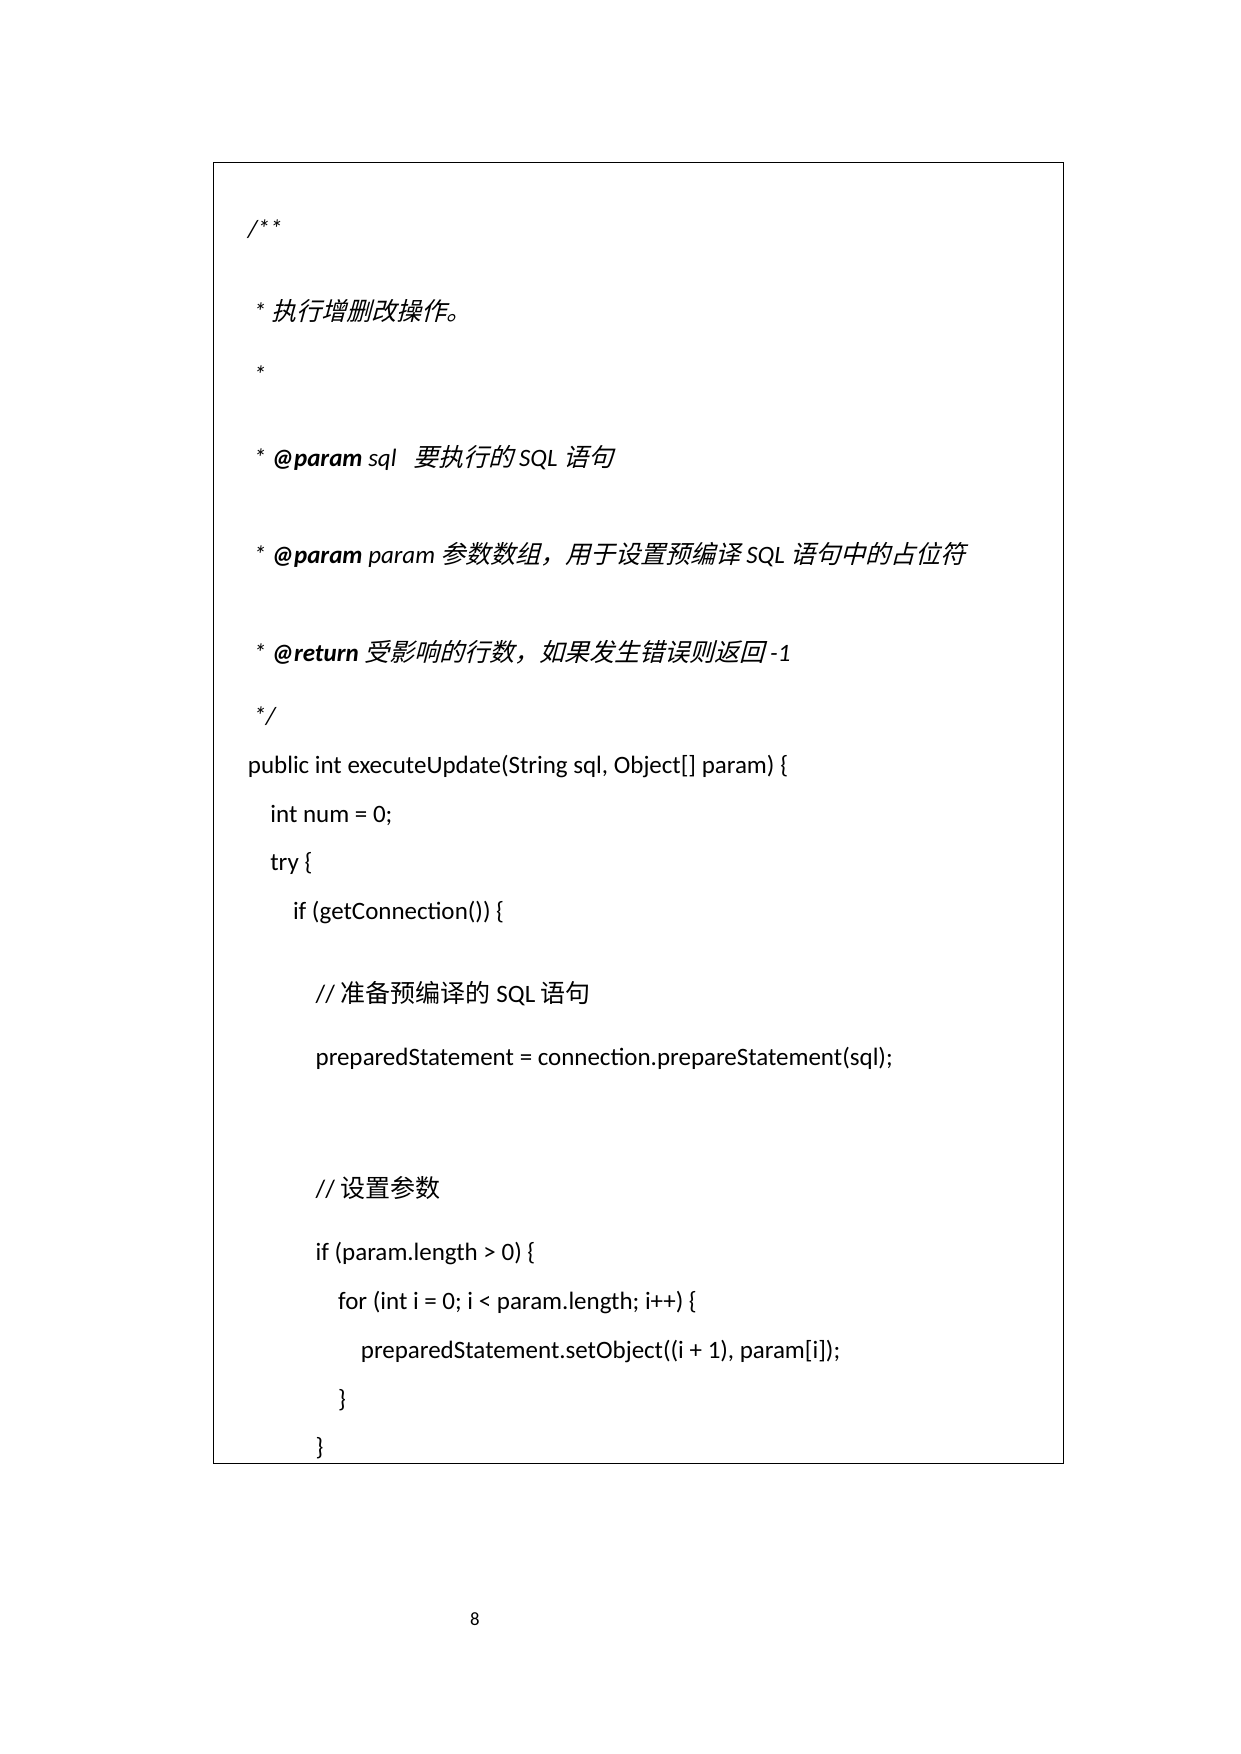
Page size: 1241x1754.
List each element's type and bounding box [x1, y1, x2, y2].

table_header [214, 163, 1063, 1463]
